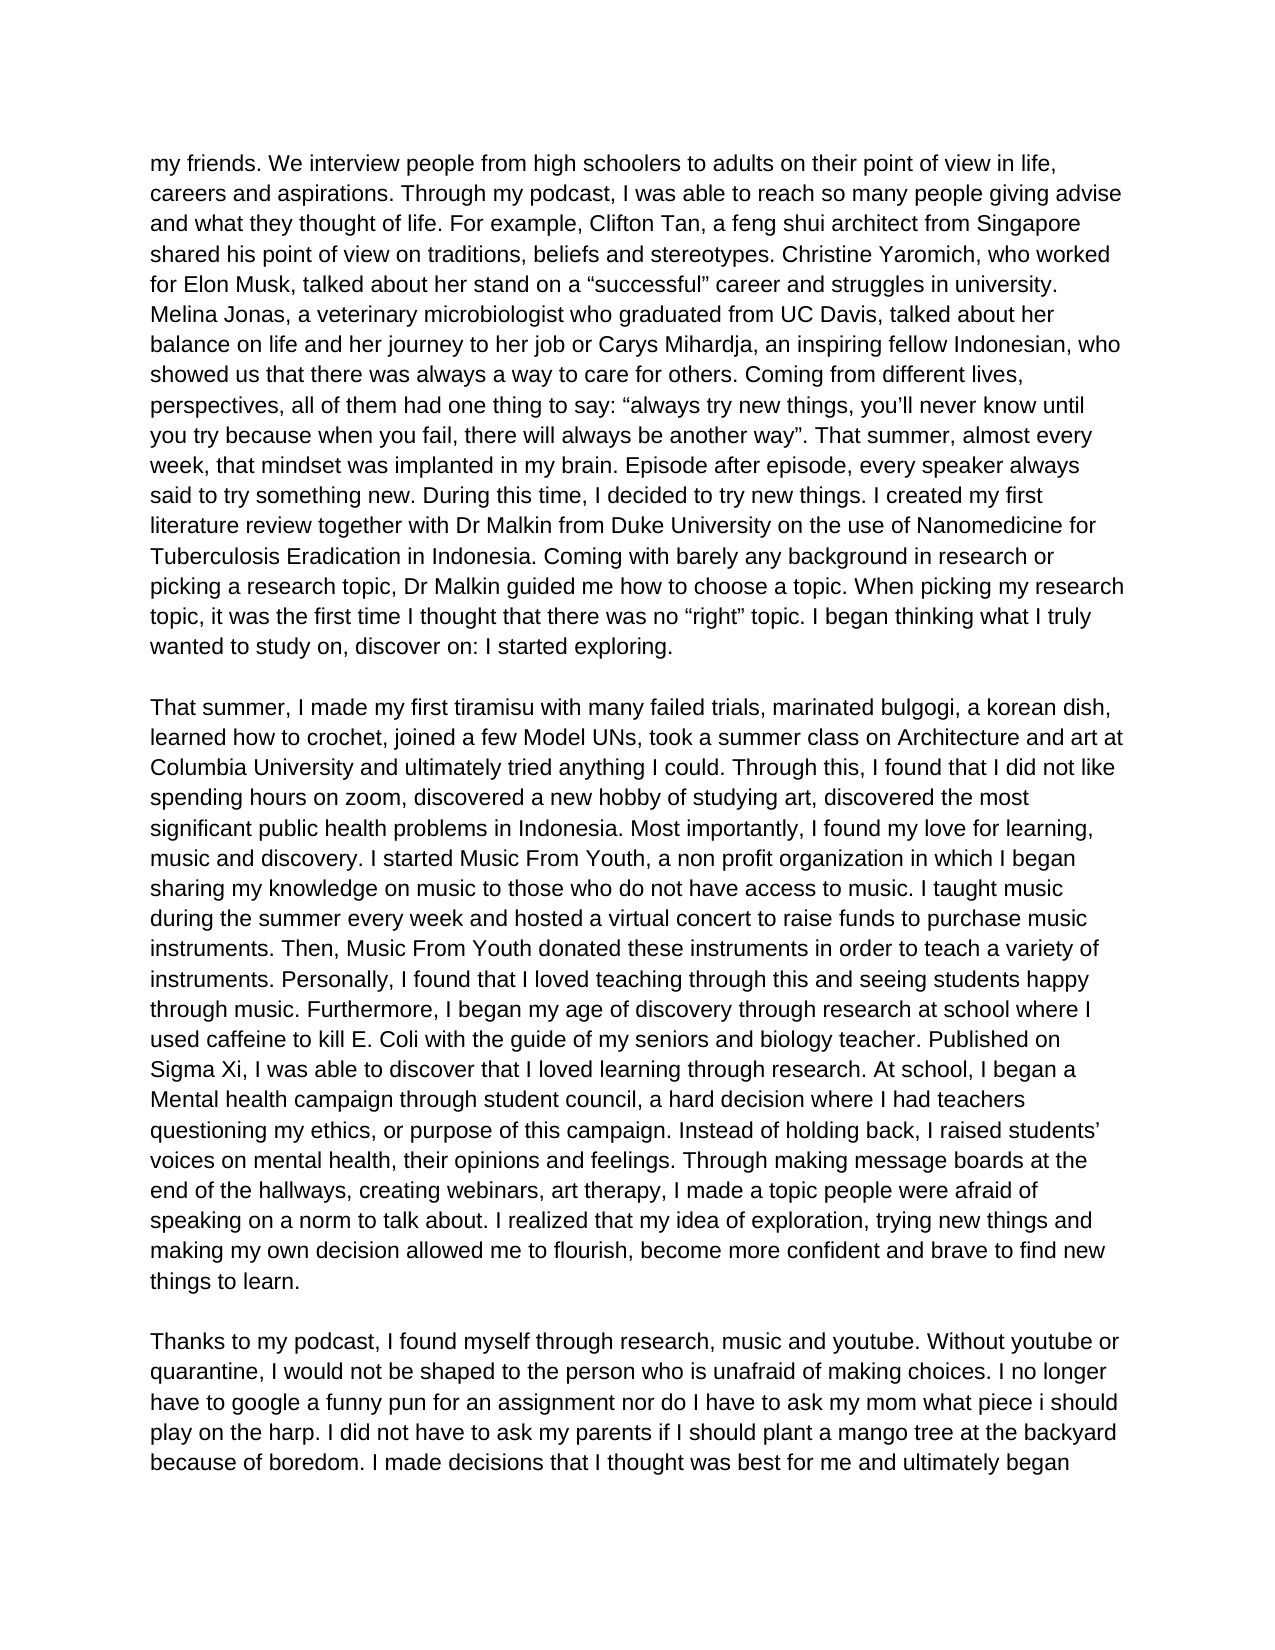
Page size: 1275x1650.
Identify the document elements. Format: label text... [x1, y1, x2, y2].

text That summer, I made my first tiramisu with many failed trials, marinated bulgogi, a korean dish, learned how to crochet, joined a few Model UNs, took a summer class on Architecture and art at Columbia University and ultimately tried anything I could. Through this, I found that I did not like spending hours on zoom, discovered a new hobby of studying art, discovered the most significant public health problems in Indonesia. Most importantly, I found my love for learning, music and discovery. I started Music From Youth, a non profit organization in which I began sharing my knowledge on music to those who do not have access to music. I taught music during the summer every week and hosted a virtual concert to raise funds to purchase music instruments. Then, Music From Youth donated these instruments in order to teach a variety of instruments. Personally, I found that I loved teaching through this and seeing students happy through music. Furthermore, I began my age of discovery through research at school where I used caffeine to kill E. Coli with the guide of my seniors and biology teacher. Published on Sigma Xi, I was able to discover that I loved learning through research. At school, I began a Mental health campaign through student council, a hard decision where I had teachers questioning my ethics, or purpose of this campaign. Instead of holding back, I raised students’ voices on mental health, their opinions and feelings. Through making message boards at the end of the hallways, creating webinars, art therapy, I made a topic people were afraid of speaking on a norm to talk about. I realized that my idea of exploration, trying new things and making my own decision allowed me to flourish, become more confident and brave to find new things to learn. [150, 694, 1125, 1294]
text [150, 150, 1125, 660]
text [150, 1328, 1125, 1475]
